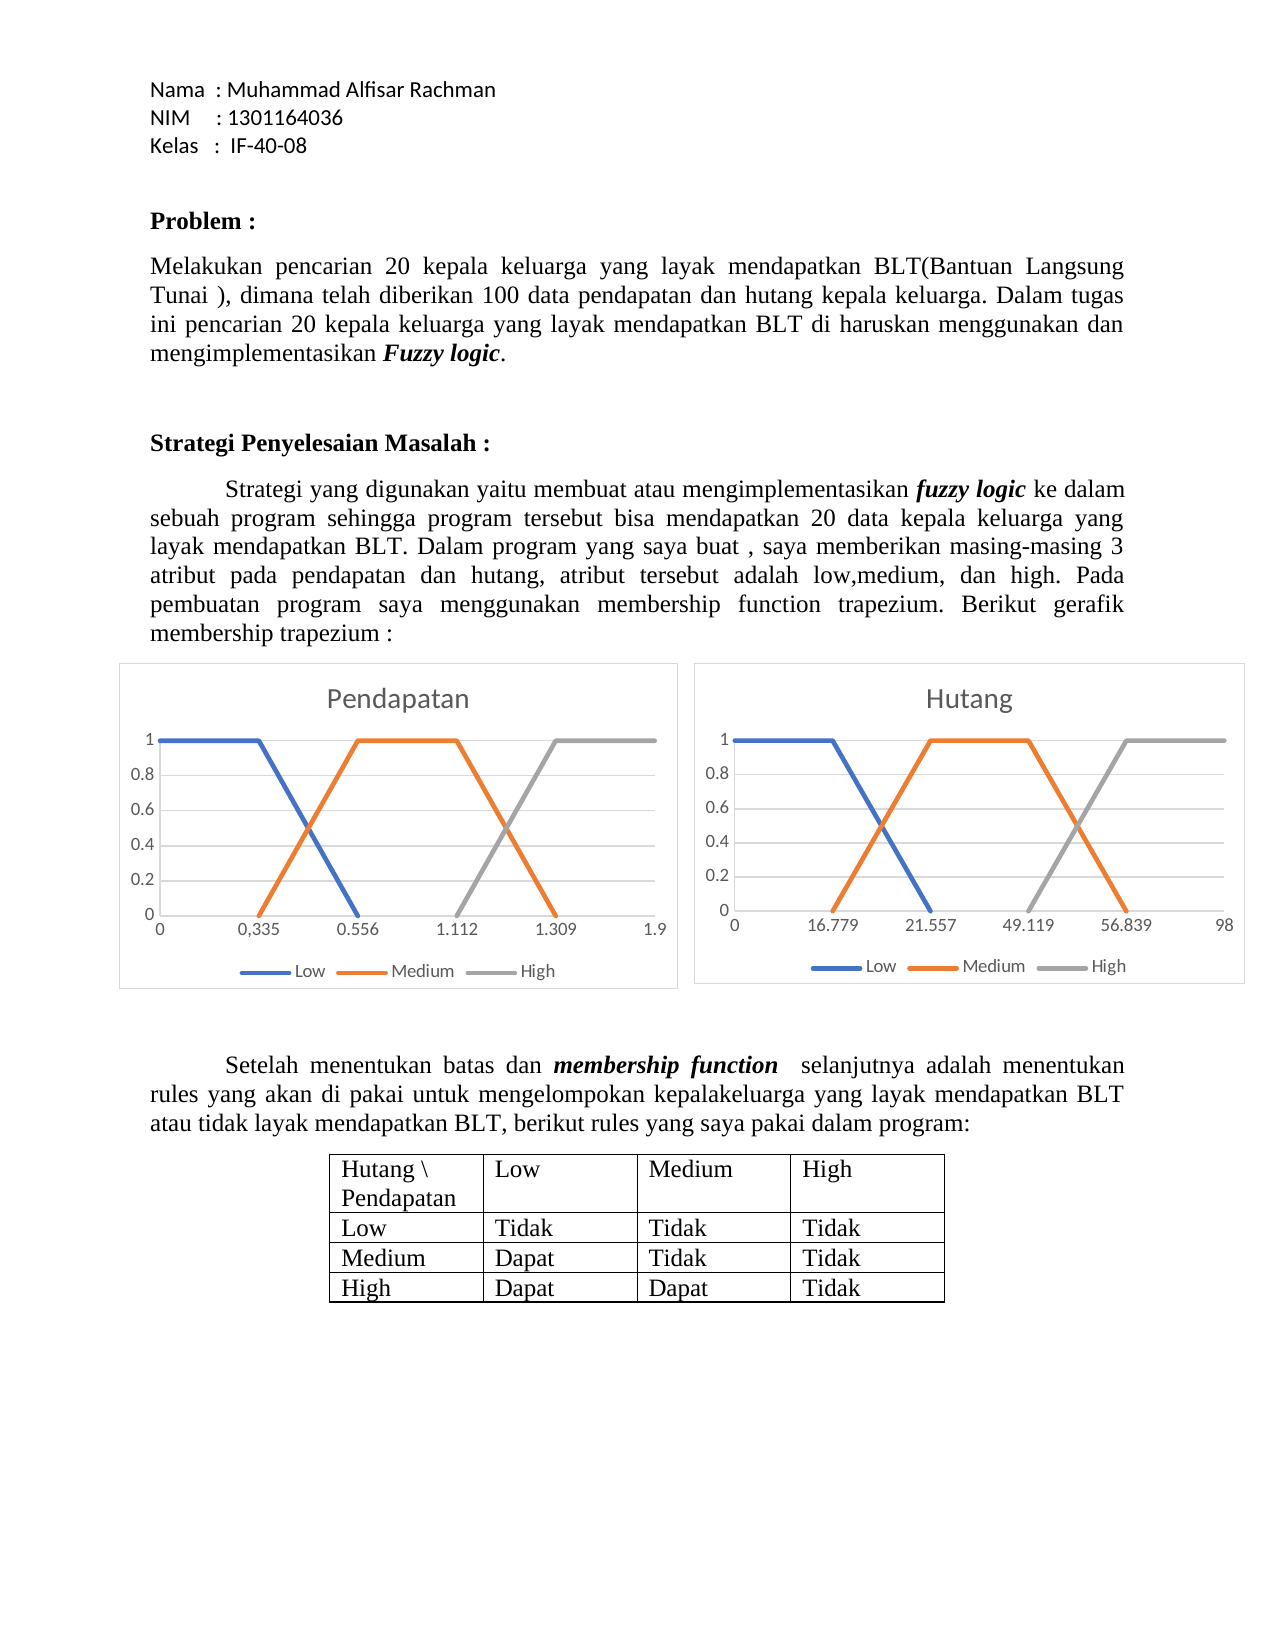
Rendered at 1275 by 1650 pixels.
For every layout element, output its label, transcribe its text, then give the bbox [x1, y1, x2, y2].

table_cell Dapat [484, 1273, 637, 1301]
table_cell High [330, 1273, 483, 1301]
table_cell Tidak [638, 1213, 790, 1242]
table_header Medium [638, 1155, 790, 1212]
table_header High [791, 1155, 944, 1212]
text Setelah menentukan batas dan membership function selanjutnya adalah menentukan rules yang akan di pakai untuk mengelompokan kepalakeluarga yang layak mendapatkan BLT atau tidak layak mendapatkan BLT, berikut rules yang saya pakai dalam program: [150, 1051, 1125, 1137]
table_cell Tidak [791, 1243, 944, 1272]
table_cell Medium [330, 1243, 483, 1272]
text Strategi yang digunakan yaitu membuat atau mengimplementasikan fuzzy logic ke dalam sebuah program sehingga program tersebut bisa mendapatkan 20 data kepala keluarga yang layak mendapatkan BLT. Dalam program yang saya buat , saya memberikan masing-masing 3 atribut pada pendapatan dan hutang, atribut tersebut adalah low,medium, dan high. Pada pembuatan program saya menggunakan membership function trapezium. Berikut gerafik membership trapezium : [150, 474, 1125, 646]
table_cell Low [330, 1213, 483, 1242]
text Strategi Penyelesaian Masalah : [150, 428, 1125, 457]
table_header Hutang \ Pendapatan [330, 1155, 483, 1212]
table_header Low [484, 1155, 637, 1212]
table_cell Dapat [484, 1243, 637, 1272]
text Melakukan pencarian 20 kepala keluarga yang layak mendapatkan BLT(Bantuan Langsung Tunai ), dimana telah diberikan 100 data pendapatan dan hutang kepala keluarga. Dalam tugas ini pencarian 20 kepala keluarga yang layak mendapatkan BLT di haruskan menggunakan dan mengimplementasikan Fuzzy logic. [150, 251, 1125, 366]
table_cell Dapat [638, 1273, 790, 1301]
table_cell Tidak [791, 1273, 944, 1301]
text Problem : [150, 206, 1125, 235]
table_cell Tidak [484, 1213, 637, 1242]
table_cell Tidak [638, 1243, 790, 1272]
table_cell Tidak [791, 1213, 944, 1242]
